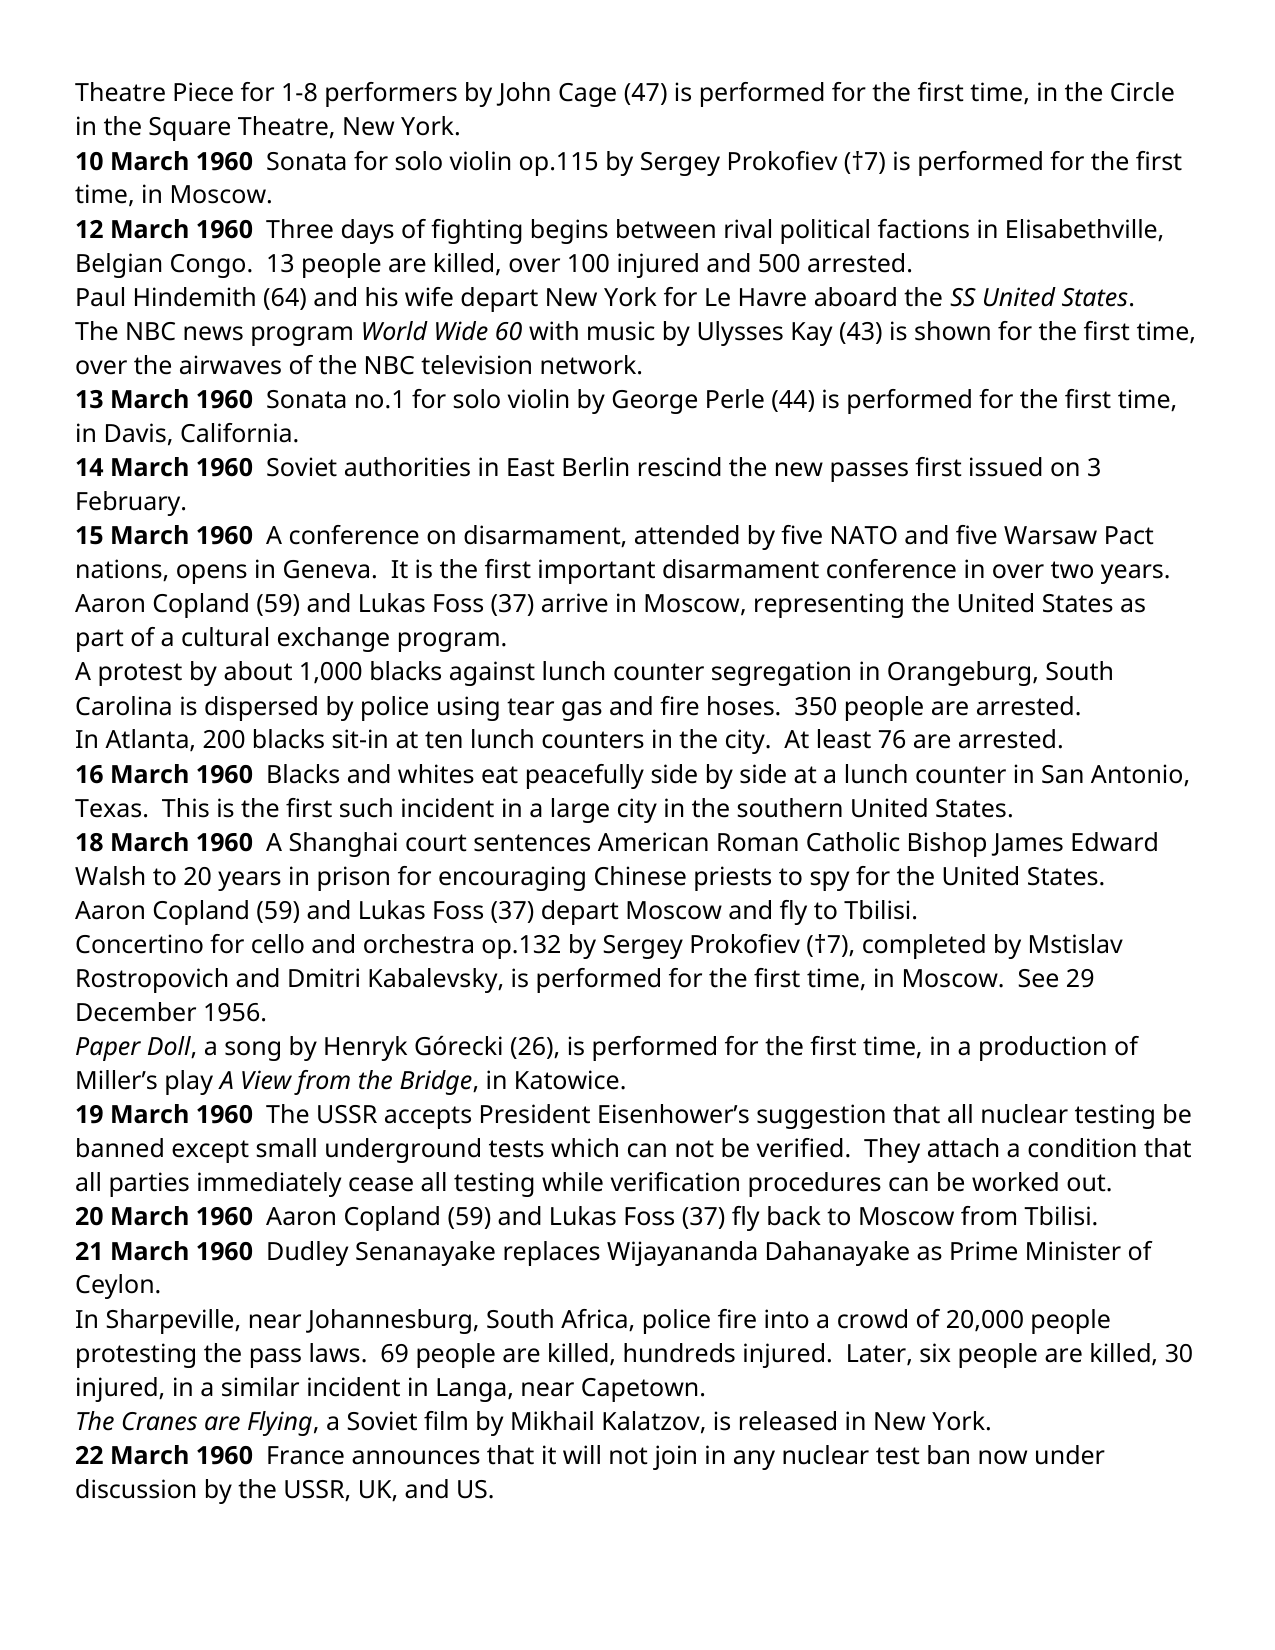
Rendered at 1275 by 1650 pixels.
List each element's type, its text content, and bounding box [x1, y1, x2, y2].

text Paul Hindemith (64) and his wife depart New York for Le Havre aboard the SS United States. [75, 279, 1200, 313]
text The Cranes are Flying, a Soviet film by Mikhail Kalatzov, is released in New York. [75, 1403, 1200, 1437]
text 14 March 1960 Soviet authorities in East Berlin rescind the new passes first issued on 3 February. [75, 450, 1200, 518]
text 20 March 1960 Aaron Copland (59) and Lukas Foss (37) fly back to Moscow from Tbilisi. [75, 1199, 1200, 1233]
text 15 March 1960 A conference on disarmament, attended by five NATO and five Warsaw Pact nations, opens in Geneva. It is the first important disarmament conference in over two years. [75, 518, 1200, 586]
text In Sharpeville, near Johannesburg, South Africa, police fire into a crowd of 20,000 people protesting the pass laws. 69 people are killed, hundreds injured. Later, six people are killed, 30 injured, in a similar incident in Langa, near Capetown. [75, 1301, 1200, 1403]
text The NBC news program World Wide 60 with music by Ulysses Kay (43) is shown for the first time, over the airwaves of the NBC television network. [75, 313, 1200, 382]
text Aaron Copland (59) and Lukas Foss (37) depart Moscow and fly to Tbilisi. [75, 892, 1200, 927]
text 12 March 1960 Three days of fighting begins between rival political factions in Elisabethville, Belgian Congo. 13 people are killed, over 100 injured and 500 arrested. [75, 211, 1200, 279]
text 10 March 1960 Sonata for solo violin op.115 by Sergey Prokofiev (†7) is performed for the first time, in Moscow. [75, 143, 1200, 211]
text 16 March 1960 Blacks and whites eat peacefully side by side at a lunch counter in San Antonio, Texas. This is the first such incident in a large city in the southern United States. [75, 756, 1200, 824]
text Paper Doll, a song by Henryk Górecki (26), is performed for the first time, in a production of Miller’s play A View from the Bridge, in Katowice. [75, 1029, 1200, 1097]
text A protest by about 1,000 blacks against lunch counter segregation in Orangeburg, South Carolina is dispersed by police using tear gas and fire hoses. 350 people are arrested. [75, 654, 1200, 722]
text 21 March 1960 Dudley Senanayake replaces Wijayananda Dahanayake as Prime Minister of Ceylon. [75, 1233, 1200, 1301]
text Aaron Copland (59) and Lukas Foss (37) arrive in Moscow, representing the United States as part of a cultural exchange program. [75, 586, 1200, 654]
text 13 March 1960 Sonata no.1 for solo violin by George Perle (44) is performed for the first time, in Davis, California. [75, 382, 1200, 450]
text 22 March 1960 France announces that it will not join in any nuclear test ban now under discussion by the USSR, UK, and US. [75, 1437, 1200, 1506]
text Theatre Piece for 1-8 performers by John Cage (47) is performed for the first time, in the Circle in the Square Theatre, New York. [75, 75, 1200, 143]
text In Atlanta, 200 blacks sit-in at ten lunch counters in the city. At least 76 are arrested. [75, 722, 1200, 756]
text 18 March 1960 A Shanghai court sentences American Roman Catholic Bishop James Edward Walsh to 20 years in prison for encouraging Chinese priests to spy for the United States. [75, 824, 1200, 892]
text Concertino for cello and orchestra op.132 by Sergey Prokofiev (†7), completed by Mstislav Rostropovich and Dmitri Kabalevsky, is performed for the first time, in Moscow. See 29 December 1956. [75, 927, 1200, 1029]
text 19 March 1960 The USSR accepts President Eisenhower’s suggestion that all nuclear testing be banned except small underground tests which can not be verified. They attach a condition that all parties immediately cease all testing while verification procedures can be worked out. [75, 1097, 1200, 1199]
